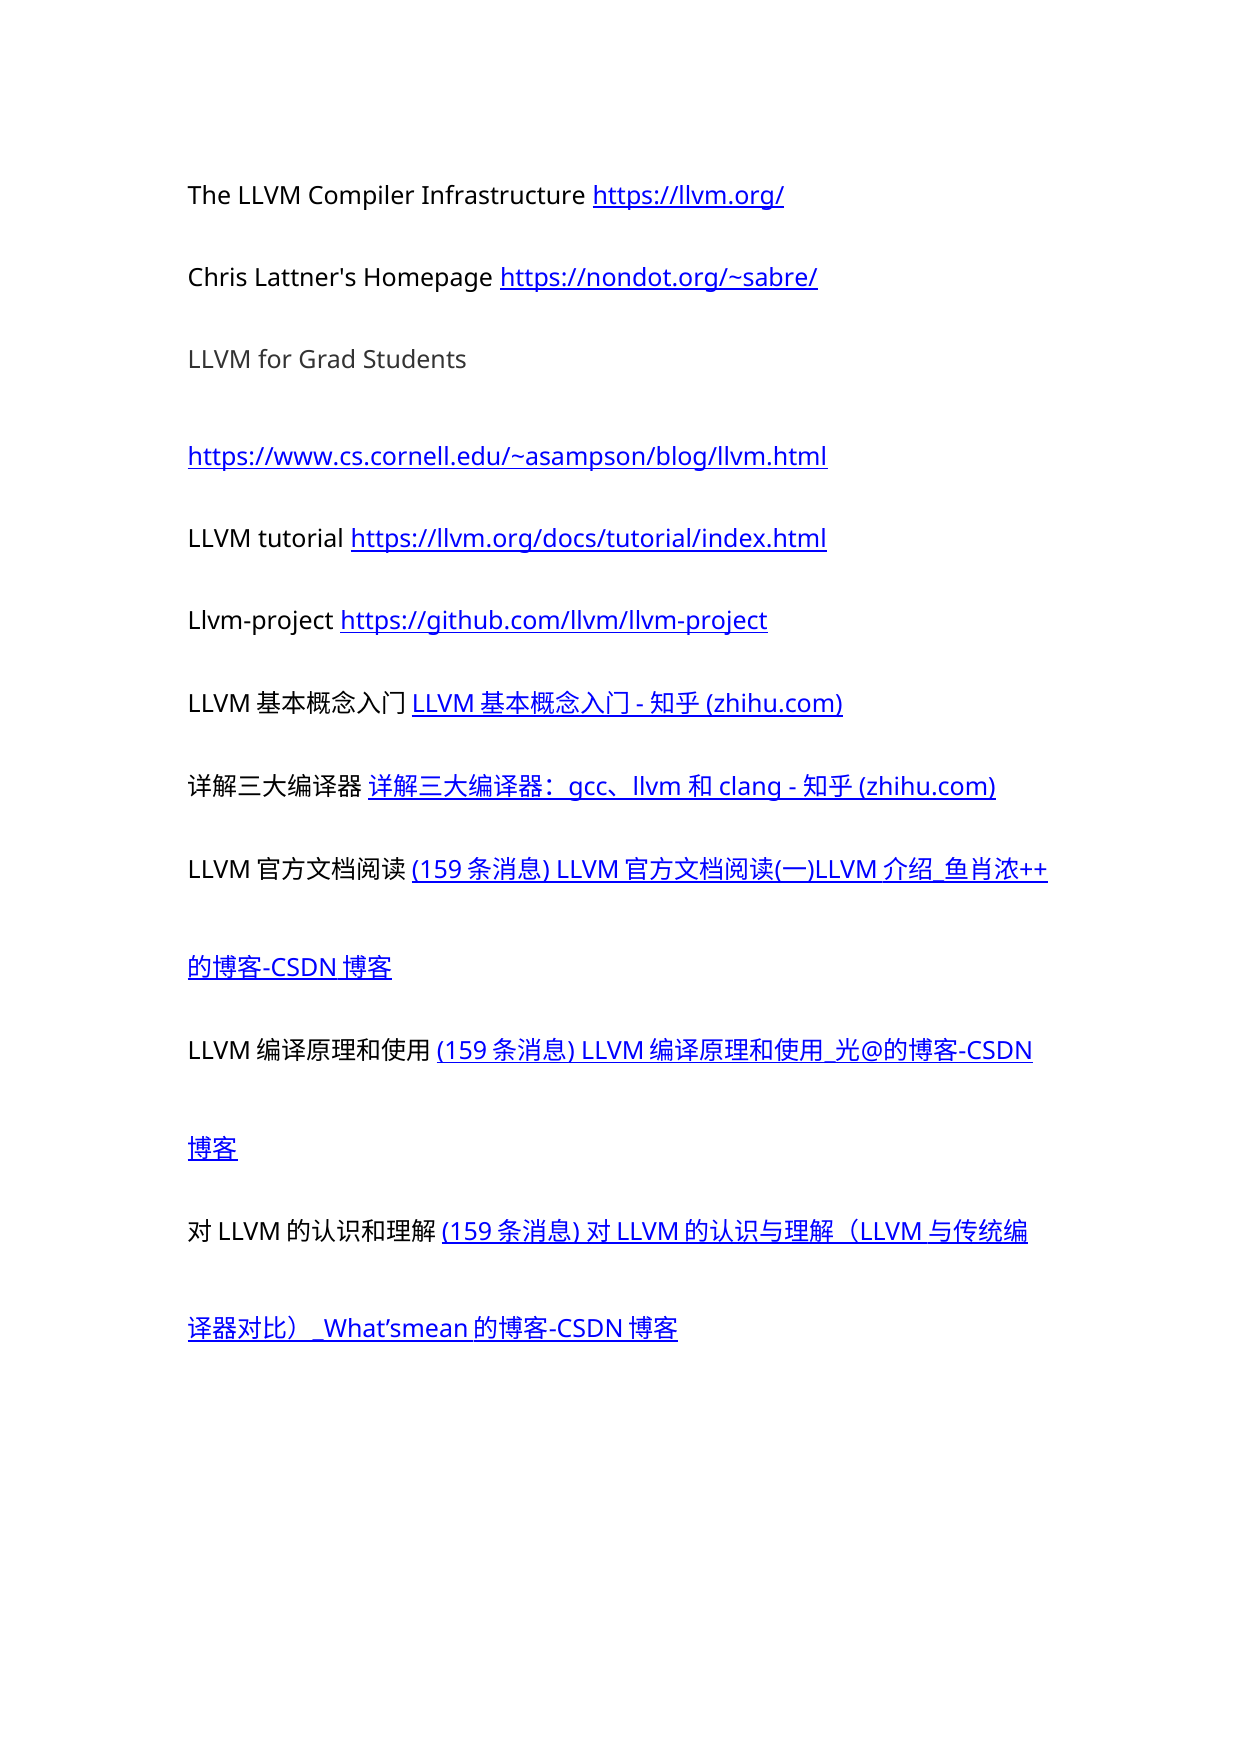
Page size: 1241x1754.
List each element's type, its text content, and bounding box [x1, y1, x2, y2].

text 对LLVM的认识和理解 (159条消息) 对LLVM的认识与理解（LLVM与传统编译器对比）_What’smean的博客-CSDN博客 [187, 1197, 1053, 1359]
text 详解三大编译器 详解三大编译器：gcc、llvm 和 clang - 知乎 (zhihu.com) [187, 752, 1053, 817]
text LLVM for Grad Students https://www.cs.cornell.edu/~asampson/blog/llvm.html [187, 326, 1053, 488]
text LLVM基本概念入门 LLVM基本概念入门 - 知乎 (zhihu.com) [187, 669, 1053, 734]
text LLVM tutorial https://llvm.org/docs/tutorial/index.html [187, 505, 1053, 570]
text Chris Lattner's Homepage https://nondot.org/~sabre/ [187, 244, 1053, 309]
text The LLVM Compiler Infrastructure https://llvm.org/ [187, 162, 1053, 227]
text LLVM编译原理和使用 (159条消息) LLVM编译原理和使用_光@的博客-CSDN博客 [187, 1016, 1053, 1179]
text LLVM官方文档阅读 (159条消息) LLVM官方文档阅读(一)LLVM介绍_鱼肖浓++的博客-CSDN博客 [187, 836, 1053, 998]
text Llvm-project https://github.com/llvm/llvm-project [187, 587, 1053, 652]
